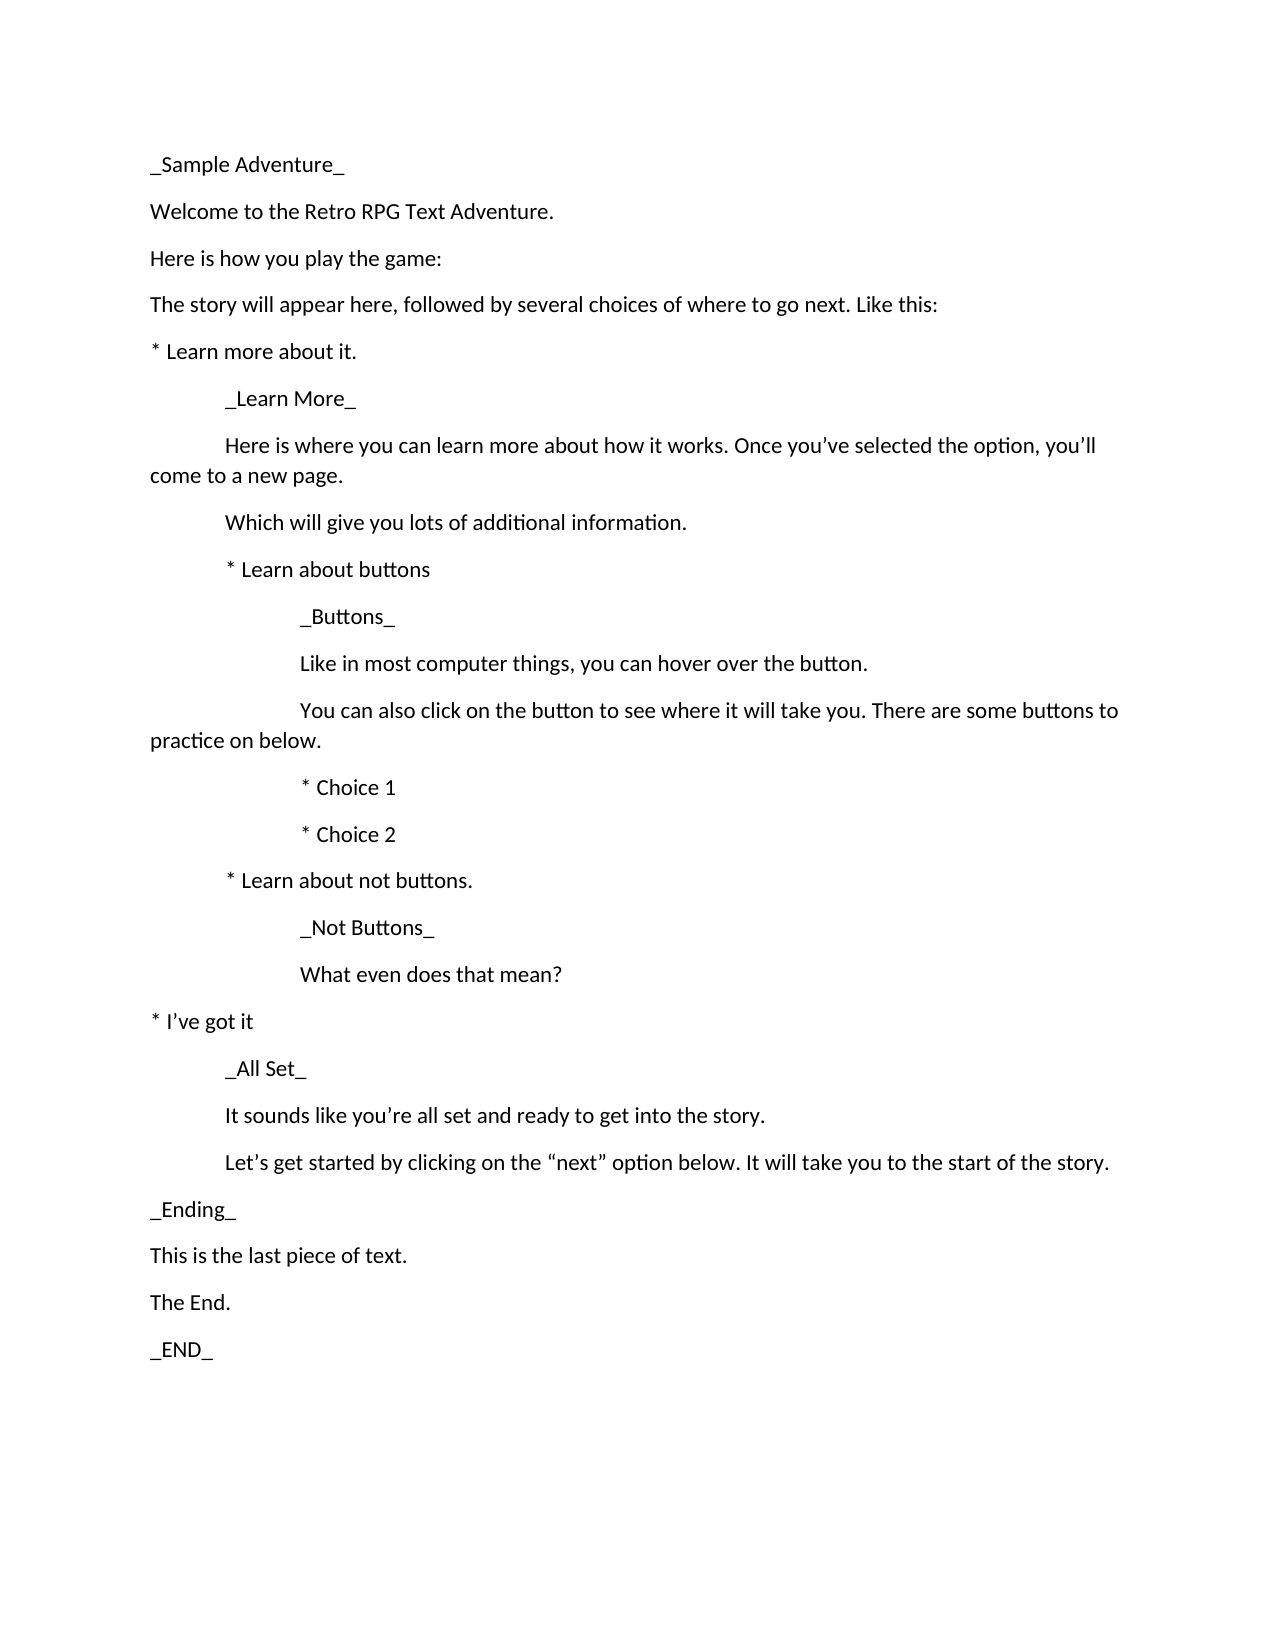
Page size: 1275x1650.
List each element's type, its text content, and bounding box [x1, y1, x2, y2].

text What even does that mean? [150, 960, 1125, 988]
text Let’s get started by clicking on the “next” option below. It will take you to the start of the story. [150, 1148, 1125, 1176]
text * Choice 2 [150, 820, 1125, 848]
text _Learn More_ [150, 384, 1125, 412]
text It sounds like you’re all set and ready to get into the story. [150, 1101, 1125, 1129]
text Here is where you can learn more about how it works. Once you’ve selected the option, you’ll come to a new page. [150, 431, 1125, 489]
text _Sample Adventure_ [150, 150, 1125, 178]
text _All Set_ [150, 1054, 1125, 1082]
text Here is how you play the game: [150, 244, 1125, 272]
text * Learn about not buttons. [150, 867, 1125, 895]
text * Choice 1 [150, 773, 1125, 801]
text * I’ve got it [150, 1007, 1125, 1035]
text This is the last piece of text. [150, 1242, 1125, 1270]
text The End. [150, 1288, 1125, 1317]
text Welcome to the Retro RPG Text Adventure. [150, 197, 1125, 225]
text _Ending_ [150, 1195, 1125, 1223]
text * Learn about buttons [150, 555, 1125, 583]
text Which will give you lots of additional information. [150, 508, 1125, 536]
text The story will appear here, followed by several choices of where to go next. Like this: [150, 291, 1125, 319]
text _Not Buttons_ [150, 913, 1125, 942]
text _Buttons_ [150, 602, 1125, 630]
text Like in most computer things, you can hover over the button. [150, 649, 1125, 677]
text _END_ [150, 1335, 1125, 1363]
text You can also click on the button to see where it will take you. There are some buttons to practice on below. [150, 696, 1125, 754]
text * Learn more about it. [150, 337, 1125, 366]
